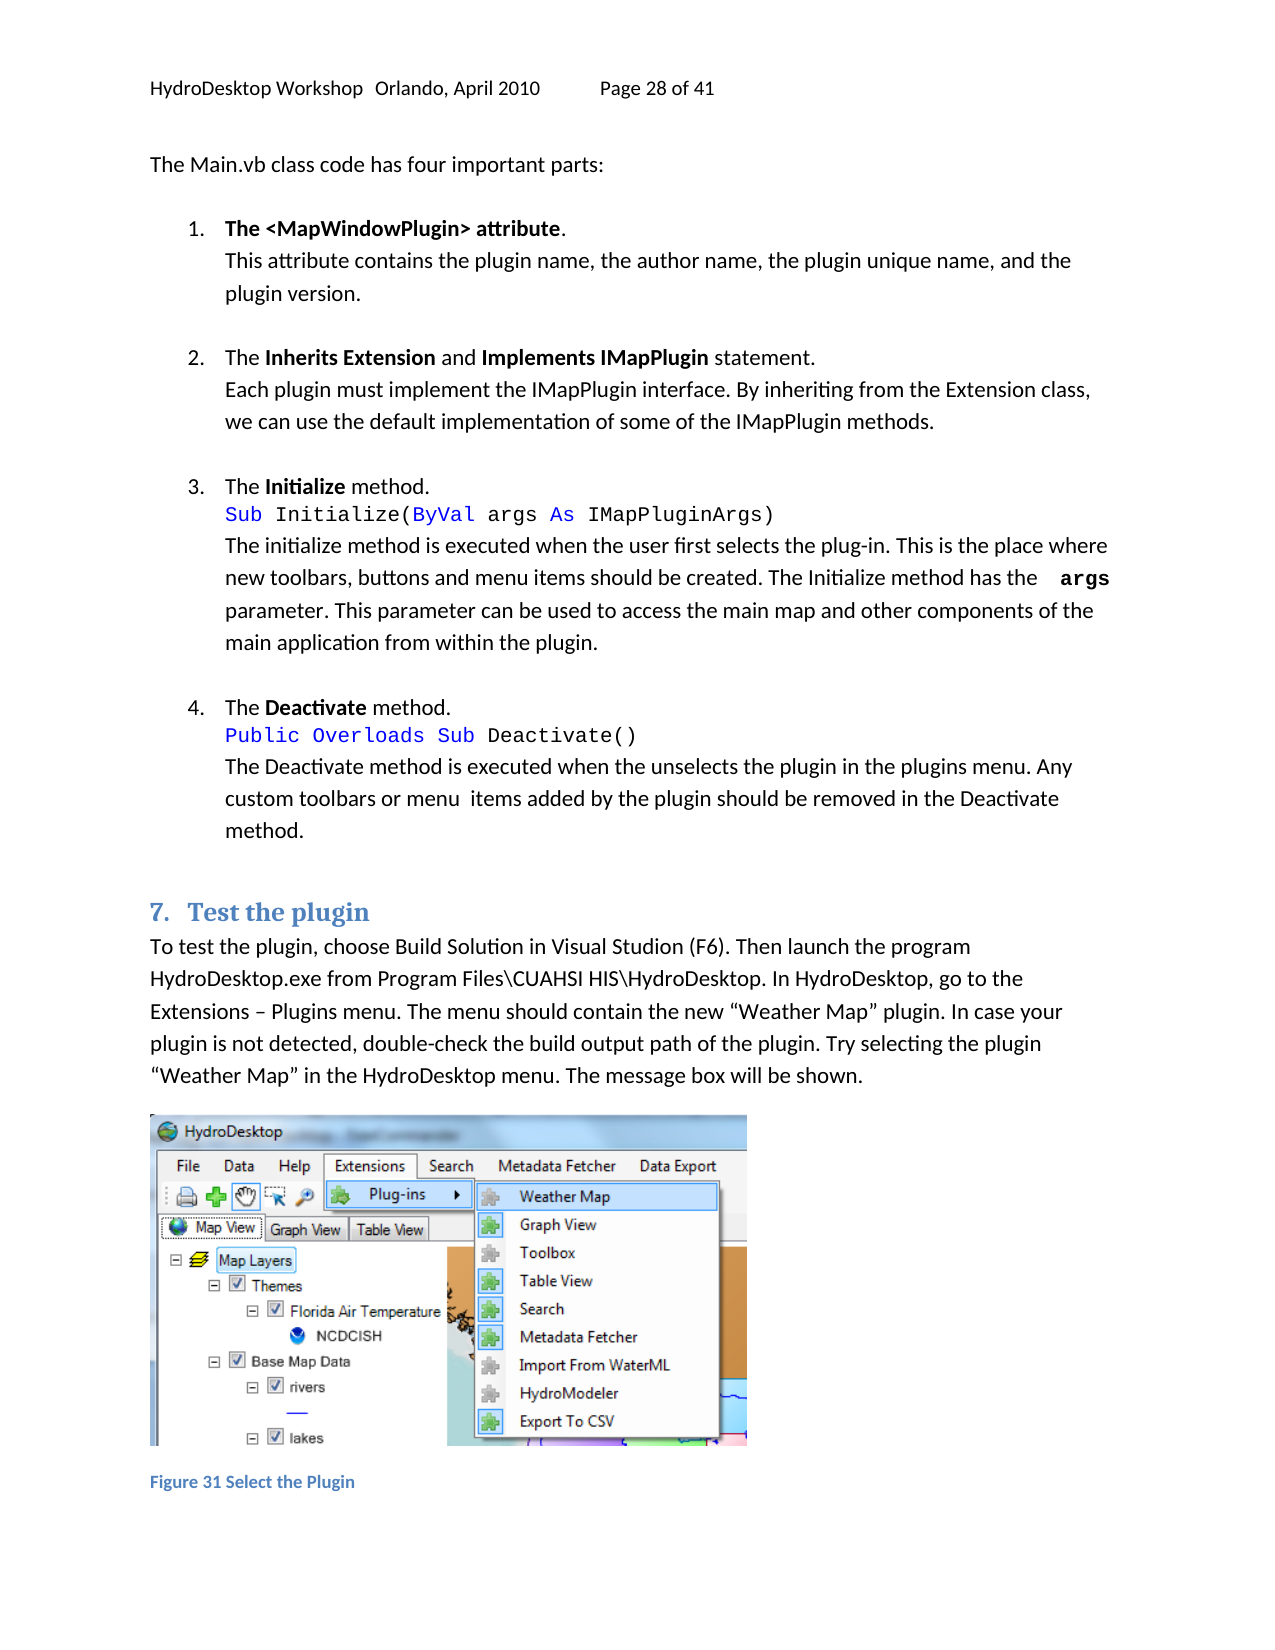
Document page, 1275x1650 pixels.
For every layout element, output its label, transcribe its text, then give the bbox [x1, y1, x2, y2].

list This attribute contains the plugin name, the author name, the plugin unique name, and the plugin version. [225, 247, 1125, 307]
list Sub Initialize(ByVal args As IMapPluginArgs) [225, 504, 1125, 528]
text To test the plugin, choose Build Solution in Visual Studion (F6). Then launch the program HydroDesktop.exe from Program Files\CUAHSI HIS\HydroDesktop. In HydroDesktop, go to the Extensions – Plugins menu. The menu should contain the new “Weather Map” plugin. In case your plugin is not detected, double-check the build output path of the plugin. Try selecting the plugin “Weather Map” in the HydroDesktop menu. The message box will be shown. [150, 932, 1125, 1089]
list The Deactivate method. [187, 693, 1125, 721]
list Each plugin must implement the IMapPlugin interface. By inheriting from the Extension class, we can use the default implementation of some of the IMapPlugin methods. [225, 375, 1125, 436]
list The Main.vb class code has four important parts: [150, 150, 1125, 178]
list The Deactivate method is executed when the unselects the plugin in the plugins menu. Any custom toolbars or menu items added by the plugin should be removed in the Deactivate method. [225, 752, 1125, 844]
picture [150, 1114, 747, 1446]
list The Initialize method. [187, 472, 1125, 500]
list The Inherits Extension and Implements IMapPlugin statement. [187, 343, 1125, 371]
list The initialize method is executed when the user first selects the plug-in. This is the place where new toolbars, buttons and menu items should be created. The Initialize method has the args parameter. This parameter can be used to access the main map and other components of the main application from within the plugin. [225, 531, 1125, 656]
subtitle Test the plugin [150, 897, 1125, 928]
list Public Overloads Sub Deactivate() [225, 725, 1125, 748]
list The <MapWindowPlugin> attribute. [187, 214, 1125, 242]
